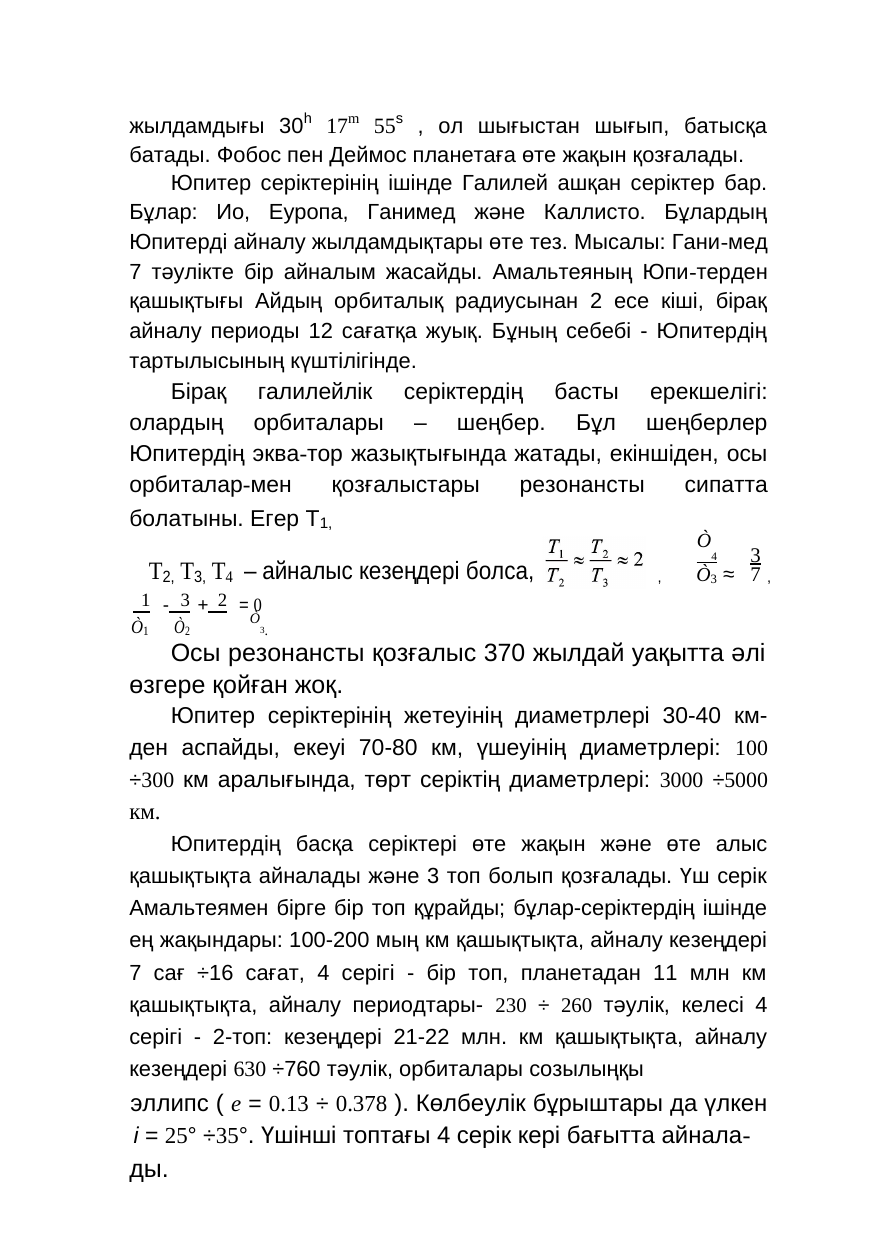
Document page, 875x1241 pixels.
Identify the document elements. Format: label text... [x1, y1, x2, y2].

text эллипс ( e = 0.13 ÷ 0.378 ). Көлбеулік бұрыштары да үлкен i = 25° ÷35°. Үшінші топтағы 4 серік кері бағытта айнала- [130, 1089, 768, 1149]
text Бірақ галилейлік серіктердің басты ерекшелігі: олардың орбиталары – шеңбер. Бұл шеңберлер Юпитердің эква-тор жазықтығында жатады, екіншіден, осы орбиталар-мен қозғалыстары резонансты сипатта болатыны. Егер Т1, [129, 378, 768, 532]
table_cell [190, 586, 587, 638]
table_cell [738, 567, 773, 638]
picture [542, 536, 646, 589]
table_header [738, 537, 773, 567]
text Осы резонансты қозғалыс 370 жылдай уақытта әлі өзгере қойған жоқ. [129, 638, 766, 698]
text Юпитер серіктерінің жетеуінің диаметрлері 30-40 км-ден аспайды, екеуі 70-80 км, үшеуінің диаметрлері: 100 ÷300 км аралығында, төрт серіктің диаметрлері: 3000 ÷5000 км. [129, 702, 768, 825]
text ды. [129, 1153, 770, 1182]
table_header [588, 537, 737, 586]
text жылдамдығы 30h 17m 55s , ол шығыстан шығып, батысқа батады. Фобос пен Деймос планетаға өте жақын қозғалады. [129, 110, 768, 167]
text Юпитер серіктерінің ішінде Галилей ашқан серіктер бар. Бұлар: Ио, Еуропа, Ганимед және Каллисто. Бұлардың Юпитерді айналу жылдамдықтары өте тез. Мысалы: Гани-мед 7 тәулікте бір айналым жасайды. Амальтеяның Юпи-терден қашықтығы Айдың орбиталық радиусынан 2 есе кіші, бірақ айналу периоды 12 сағатқа жуық. Бұның себебі - Юпитердің тартылысының күштілігінде. [129, 169, 768, 373]
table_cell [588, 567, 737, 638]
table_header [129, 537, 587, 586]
text Юпитердің басқа серіктері өте жақын және өте алыс қашықтықта айналады және 3 топ болып қозғалады. Үш серік Амальтеямен бірге бір топ құрайды; бұлар-серіктердің ішінде ең жақындары: 100-200 мың км қашықтықта, айналу кезеңдері 7 сағ ÷16 сағат, 4 серігі - бір топ, планетадан 11 млн км қашықтықта, айналу периодтары- 230 ÷ 260 тәулік, келесі 4 серігі - 2-топ: кезеңдері 21-22 млн. км қашықтықта, айналу кезеңдері 630 ÷760 тәулік, орбиталары созылыңқы [129, 831, 768, 1081]
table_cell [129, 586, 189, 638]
